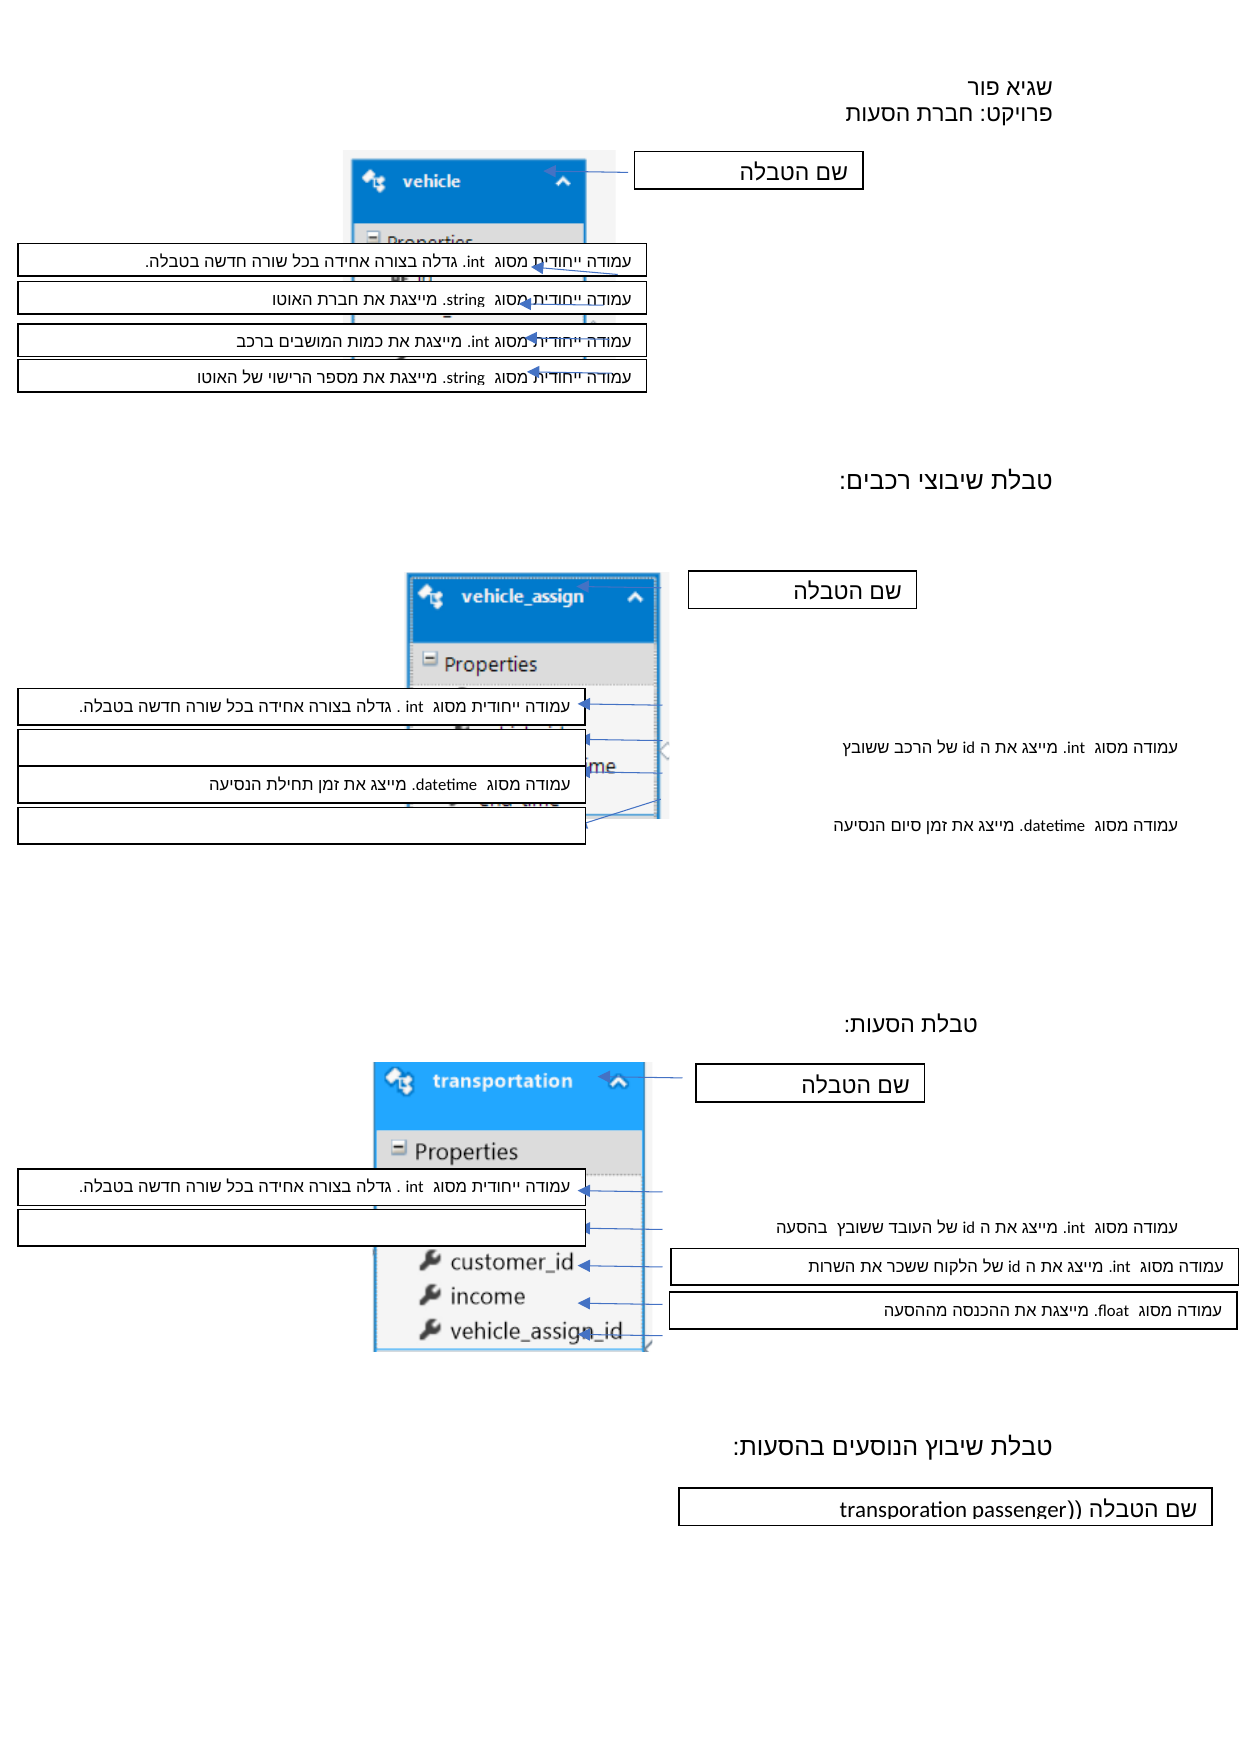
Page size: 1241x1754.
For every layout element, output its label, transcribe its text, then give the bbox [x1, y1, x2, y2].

text טבלת הסעות: [187, 1011, 1053, 1038]
text טבלת שיבוצי רכבים: [187, 466, 1053, 494]
picture [372, 1192, 653, 1228]
picture [342, 277, 616, 281]
text טבלת שיבוץ הנוסעים בהסעות: [187, 1432, 1053, 1461]
picture [372, 1229, 653, 1352]
picture [404, 572, 670, 819]
picture [342, 150, 616, 243]
picture [342, 315, 616, 323]
picture [372, 1062, 653, 1191]
